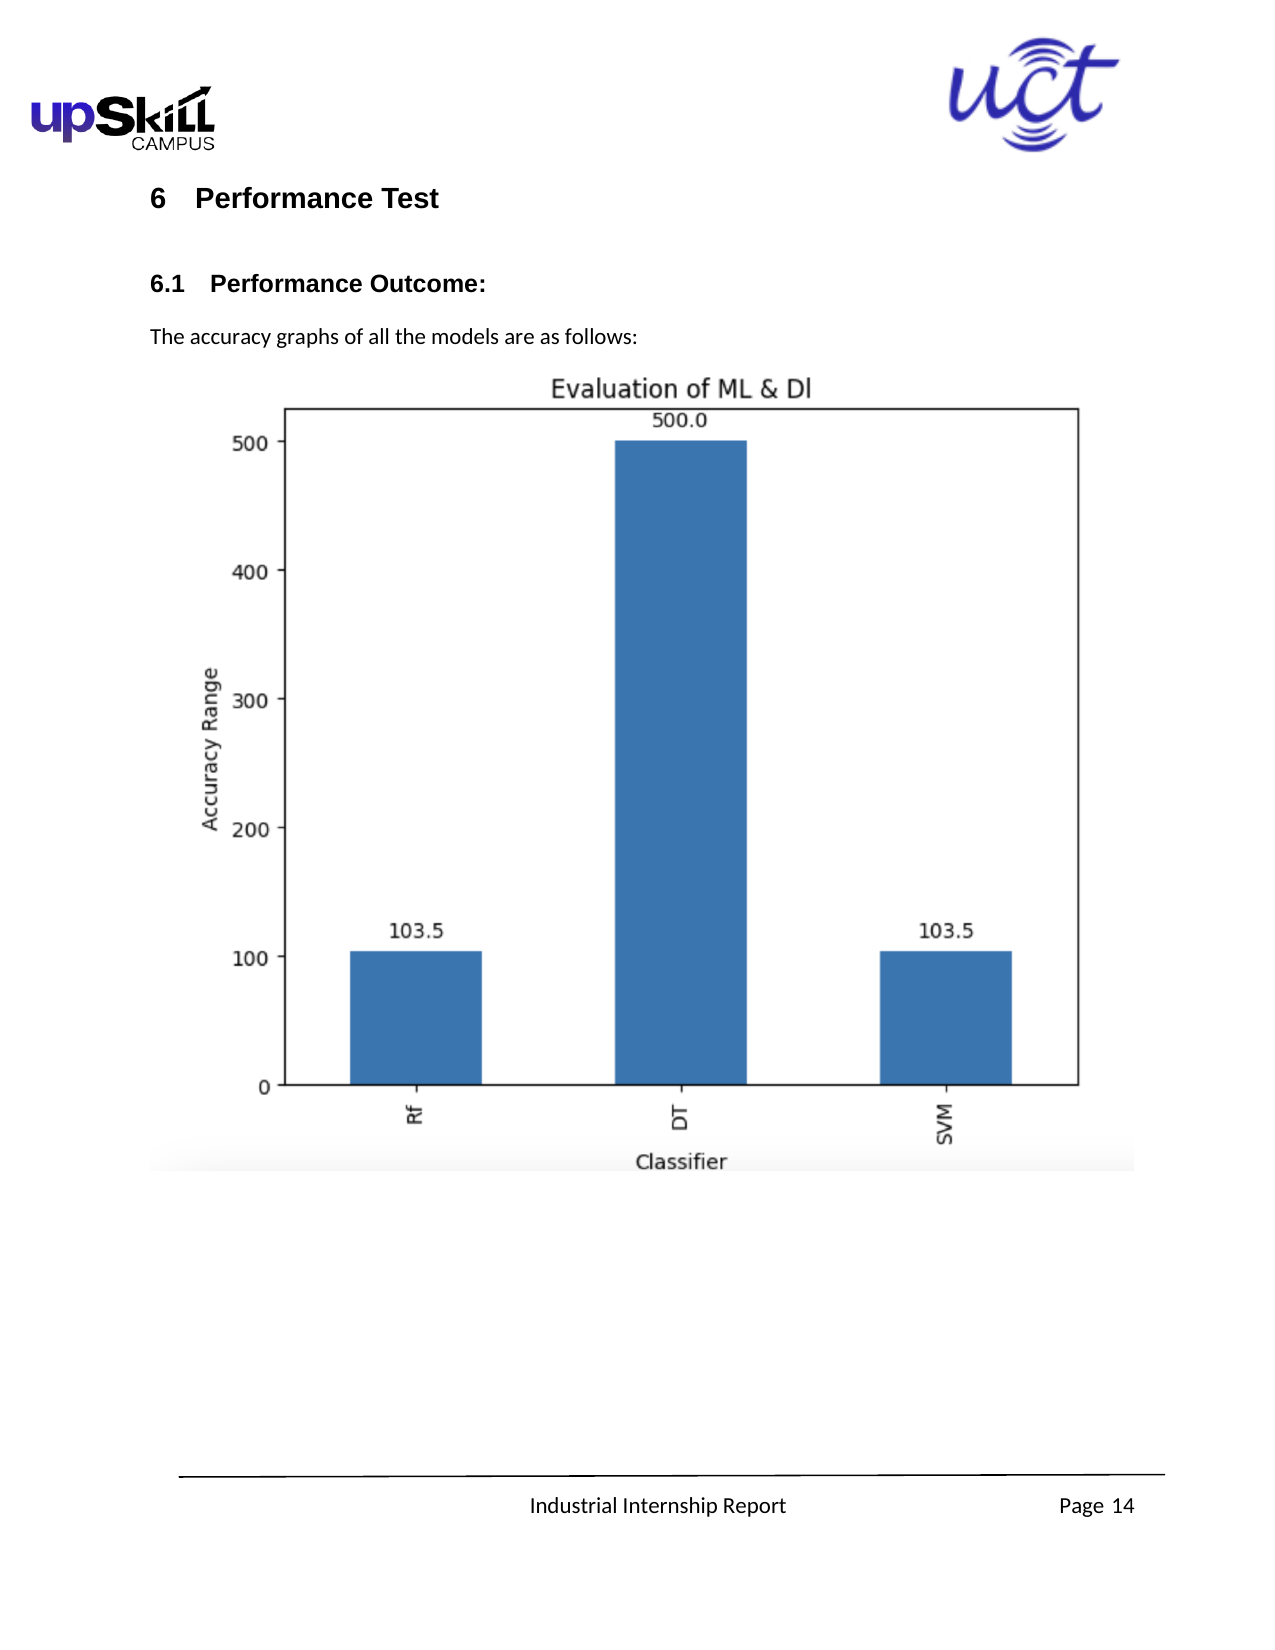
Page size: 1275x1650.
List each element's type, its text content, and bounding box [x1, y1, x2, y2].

subtitle Performance Test [150, 181, 1134, 215]
text The accuracy graphs of all the models are as follows: [150, 322, 1134, 350]
picture [150, 375, 1135, 1171]
picture [946, 28, 1125, 154]
subtitle Performance Outcome: [150, 272, 1134, 297]
picture [0, 73, 246, 154]
